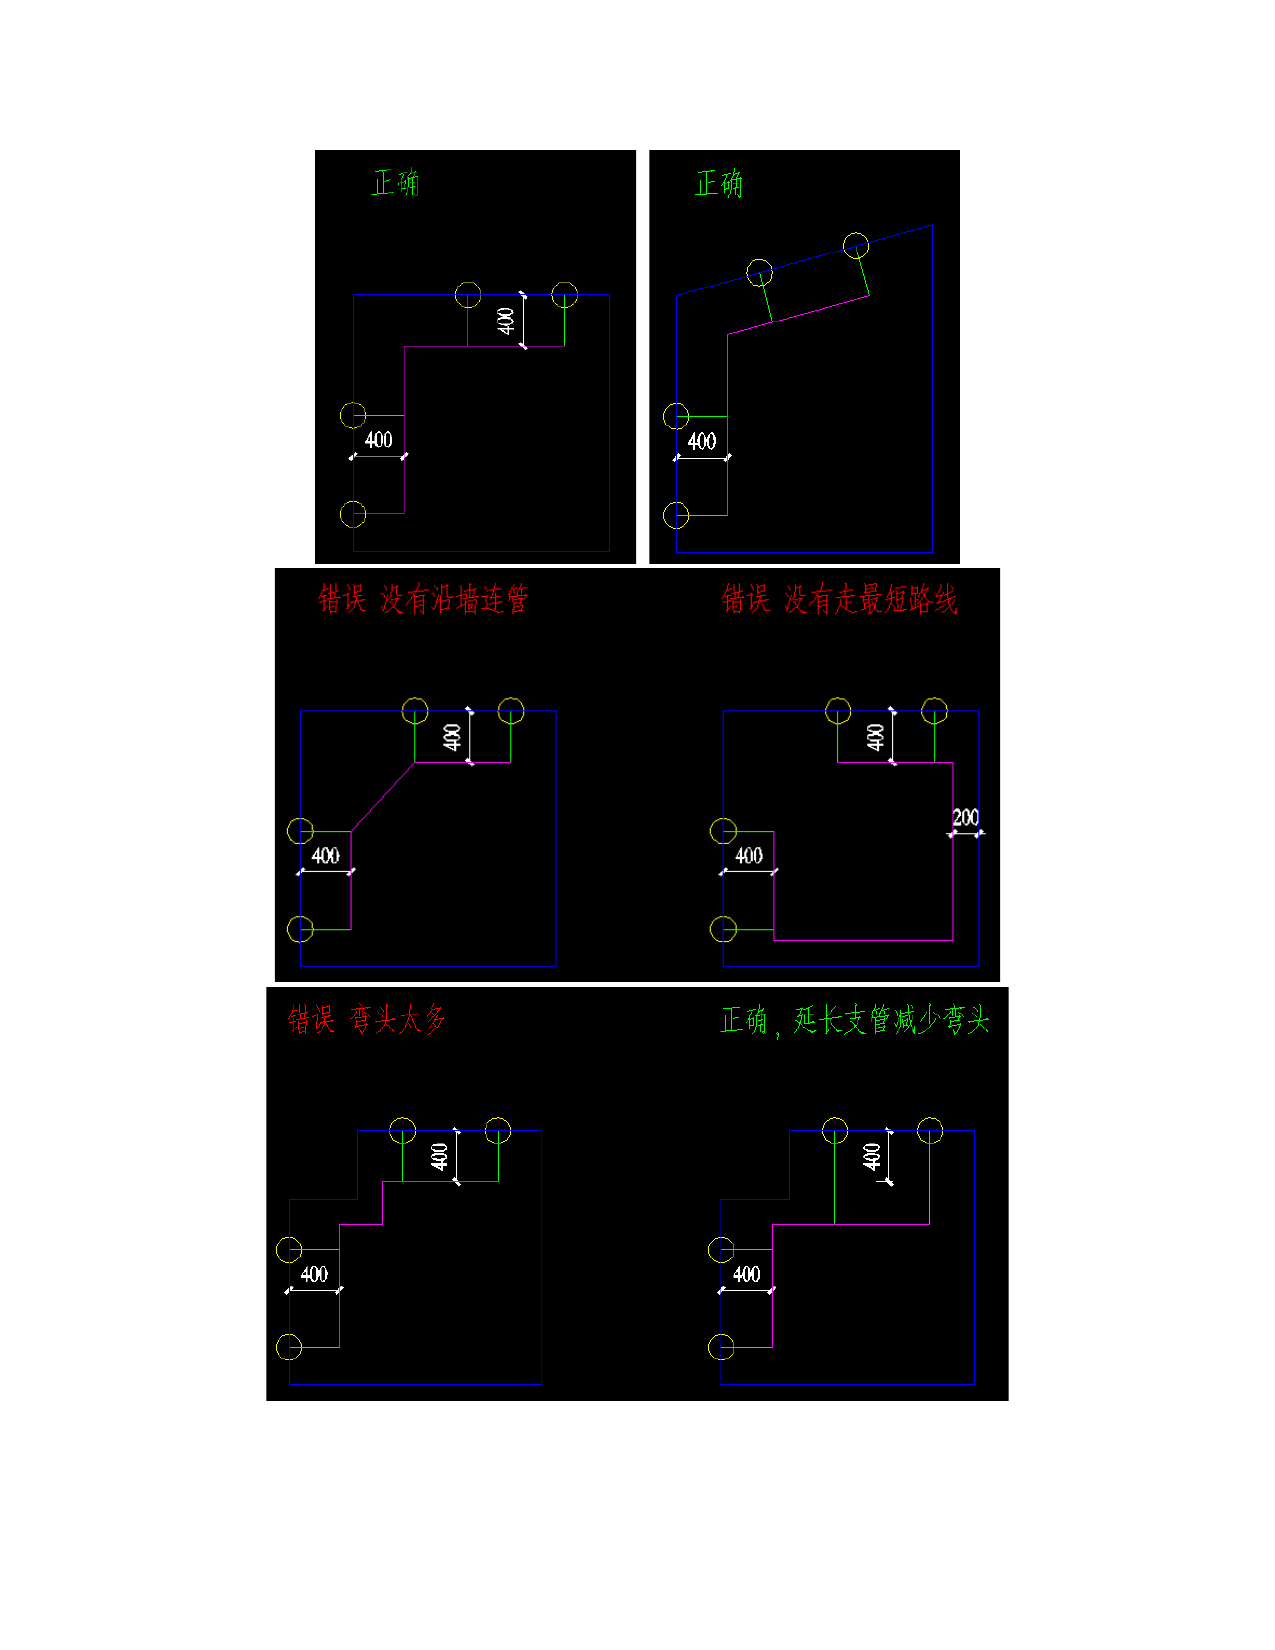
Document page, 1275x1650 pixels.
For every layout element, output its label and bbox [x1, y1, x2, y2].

picture [649, 150, 960, 564]
picture [266, 987, 1009, 1401]
picture [315, 150, 637, 564]
picture [274, 568, 1001, 982]
